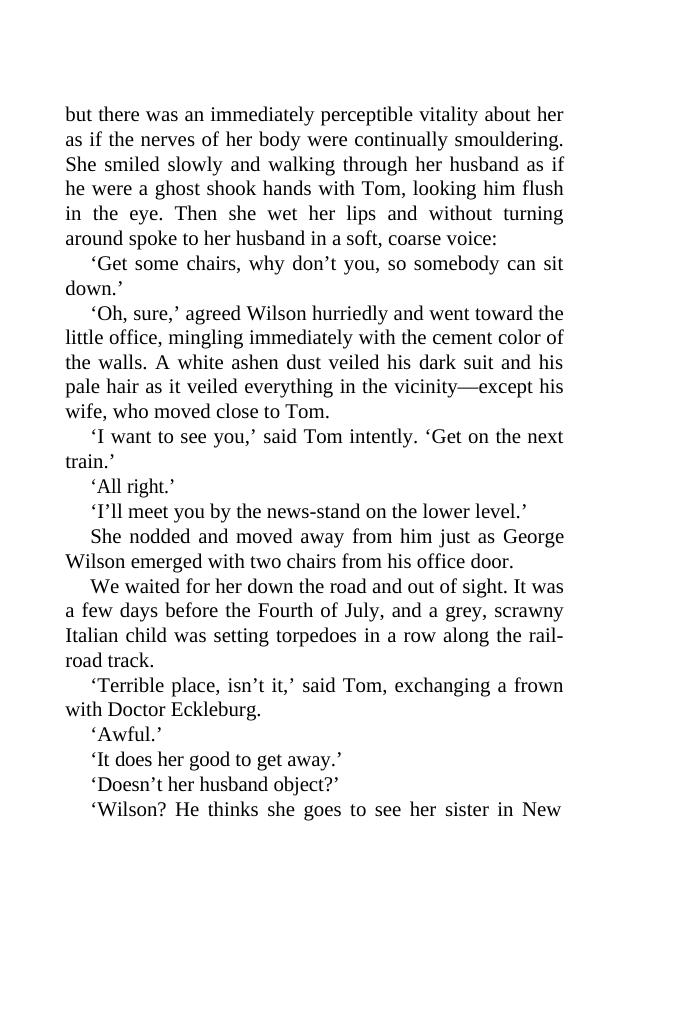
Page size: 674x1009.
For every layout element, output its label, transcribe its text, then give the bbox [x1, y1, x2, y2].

text ‘I want to see you,’ said Tom intently. ‘Get on the next train.’ [65, 424, 565, 473]
text She nodded and moved away from him just as George Wilson emerged with two chairs from his office door. [65, 524, 564, 573]
text ‘Wilson? He thinks she goes to see her sister in New [90, 797, 619, 821]
text but there was an immediately perceptible vitality about her as if the nerves of her body were continually smouldering. She smiled slowly and walking through her husband as if he were a ghost shook hands with Tom, looking him flush in the eye. Then she wet her lips and without turning around spoke to her husband in a soft, coarse voice: [65, 102, 565, 250]
text ‘Terrible place, isn’t it,’ said Tom, exchanging a frown with Doctor Eckleburg. [65, 673, 564, 721]
text ‘It does her good to get away.’ ‘Doesn’t her husband object?’ [90, 747, 394, 796]
text ‘I’ll meet you by the news-stand on the lower level.’ [90, 499, 619, 523]
text ‘Get some chairs, why don’t you, so somebody can sit down.’ [65, 251, 564, 300]
text ‘Oh, sure,’ agreed Wilson hurriedly and went toward the little office, mingling immediately with the cement color of the walls. A white ashen dust veiled his dark suit and his pale hair as it veiled everything in the vicinity—except his wife, who moved close to Tom. [65, 300, 565, 423]
text We waited for her down the road and out of sight. It was a few days before the Fourth of July, and a grey, scrawny Italian child was setting torpedoes in a row along the rail- road track. [65, 574, 565, 672]
text ‘Awful.’ [90, 722, 619, 746]
text ‘All right.’ [90, 474, 619, 498]
